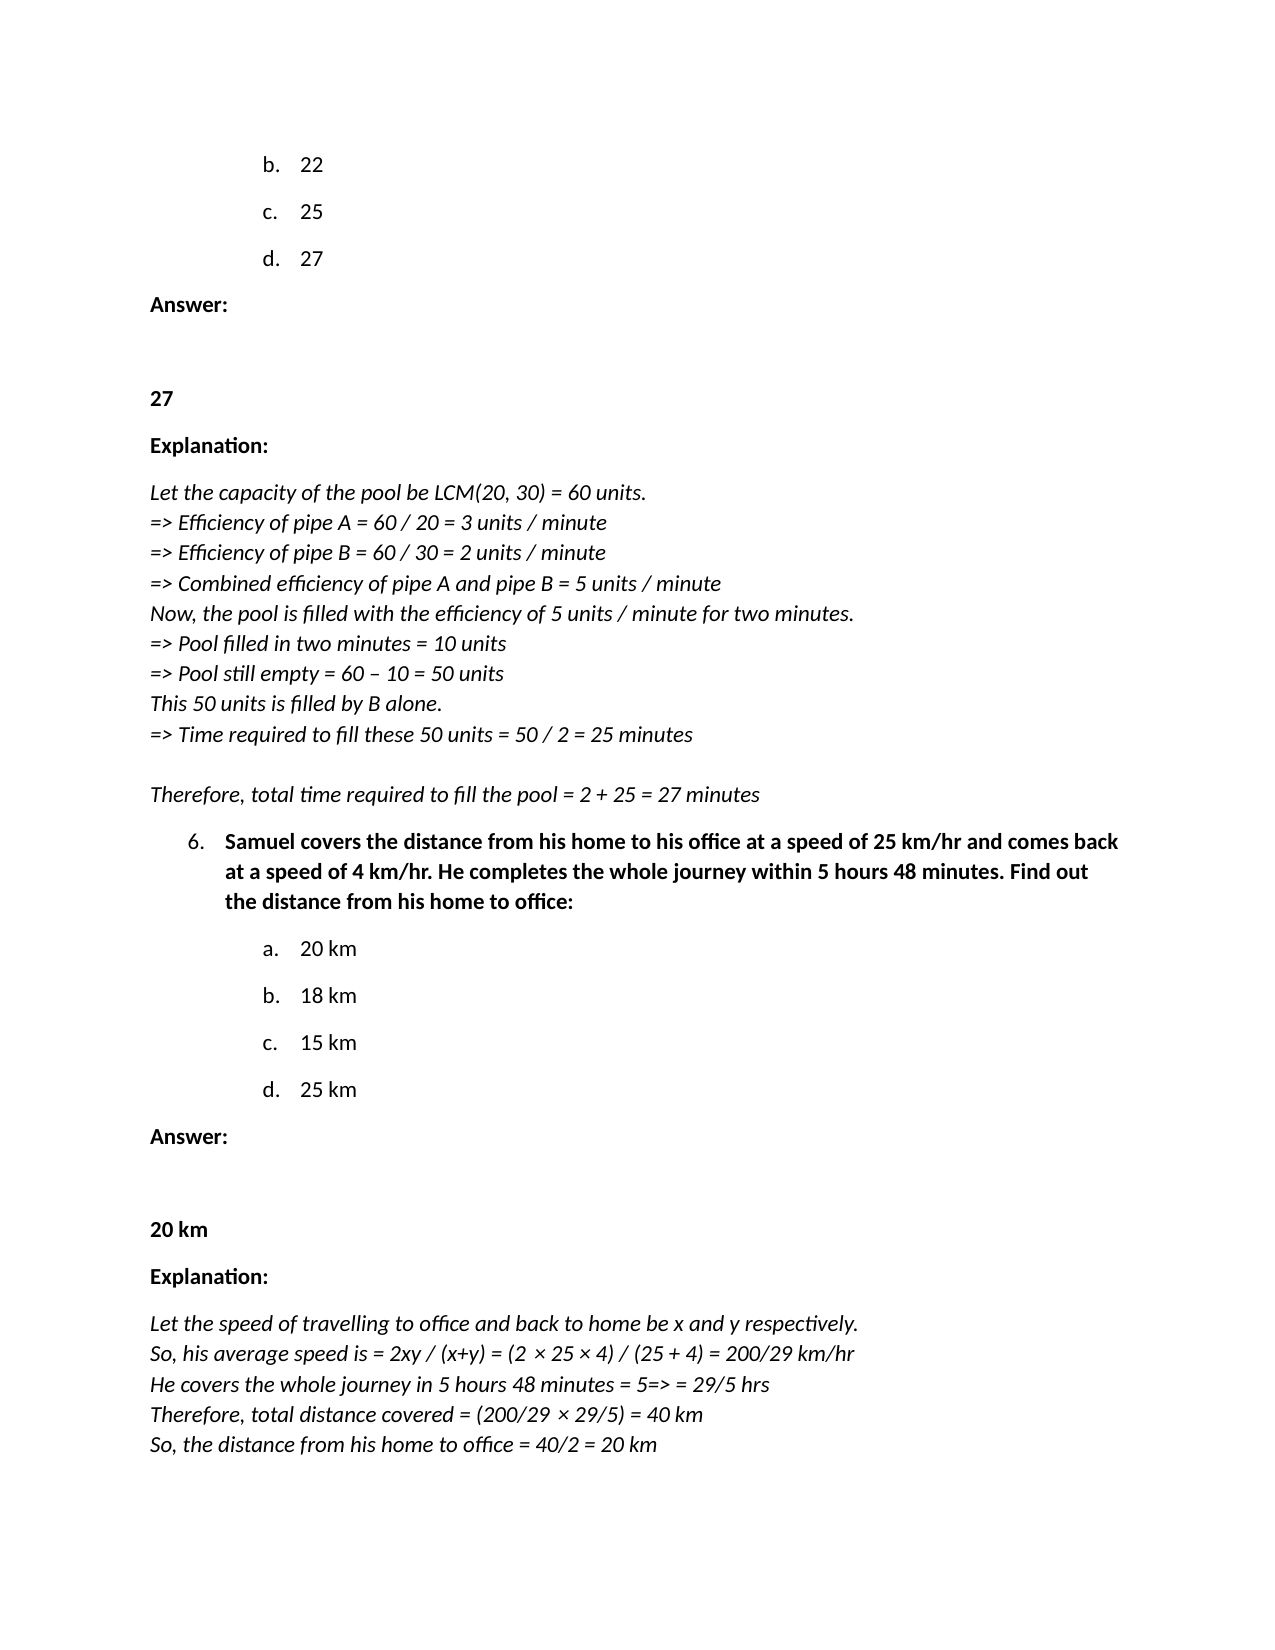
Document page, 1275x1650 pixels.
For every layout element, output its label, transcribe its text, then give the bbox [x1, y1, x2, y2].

list 20 km [262, 934, 1125, 962]
text Explanation: [150, 431, 1125, 459]
list 18 km [262, 981, 1125, 1009]
text 20 km [150, 1216, 1125, 1244]
text 27 [150, 384, 1125, 412]
text Explanation: [150, 1262, 1125, 1291]
list 25 km [262, 1075, 1125, 1103]
list Samuel covers the distance from his home to his office at a speed of 25 km/hr and comes back at a speed of 4 km/hr. He completes the whole journey within 5 hours 48 minutes. Find out the distance from his home to office: [187, 827, 1125, 916]
text Answer: [150, 291, 1125, 319]
text Let the capacity of the pool be LCM(20, 30) = 60 units. => Efficiency of pipe A = 60 / 20 = 3 units / minute => Efficiency of pipe B = 60 / 30 = 2 units / minute => Combined efficiency of pipe A and pipe B = 5 units / minute Now, the pool is filled with the efficiency of 5 units / minute for two minutes. => Pool filled in two minutes = 10 units => Pool still empty = 60 – 10 = 50 units This 50 units is filled by B alone. => Time required to fill these 50 units = 50 / 2 = 25 minutes Therefore, total time required to fill the pool = 2 + 25 = 27 minutes [150, 478, 1125, 808]
text Let the speed of travelling to office and back to home be x and y respectively. So, his average speed is = 2xy / (x+y) = (2 × 25 × 4) / (25 + 4) = 200/29 km/hr He covers the whole journey in 5 hours 48 minutes = 5=> = 29/5 hrs Therefore, total distance covered = (200/29 × 29/5) = 40 km So, the distance from his home to office = 40/2 = 20 km [150, 1309, 1125, 1458]
text Answer: [150, 1122, 1125, 1150]
list 15 km [262, 1028, 1125, 1056]
list 25 [262, 197, 1125, 225]
list 22 [262, 150, 1125, 178]
list 27 [262, 244, 1125, 272]
